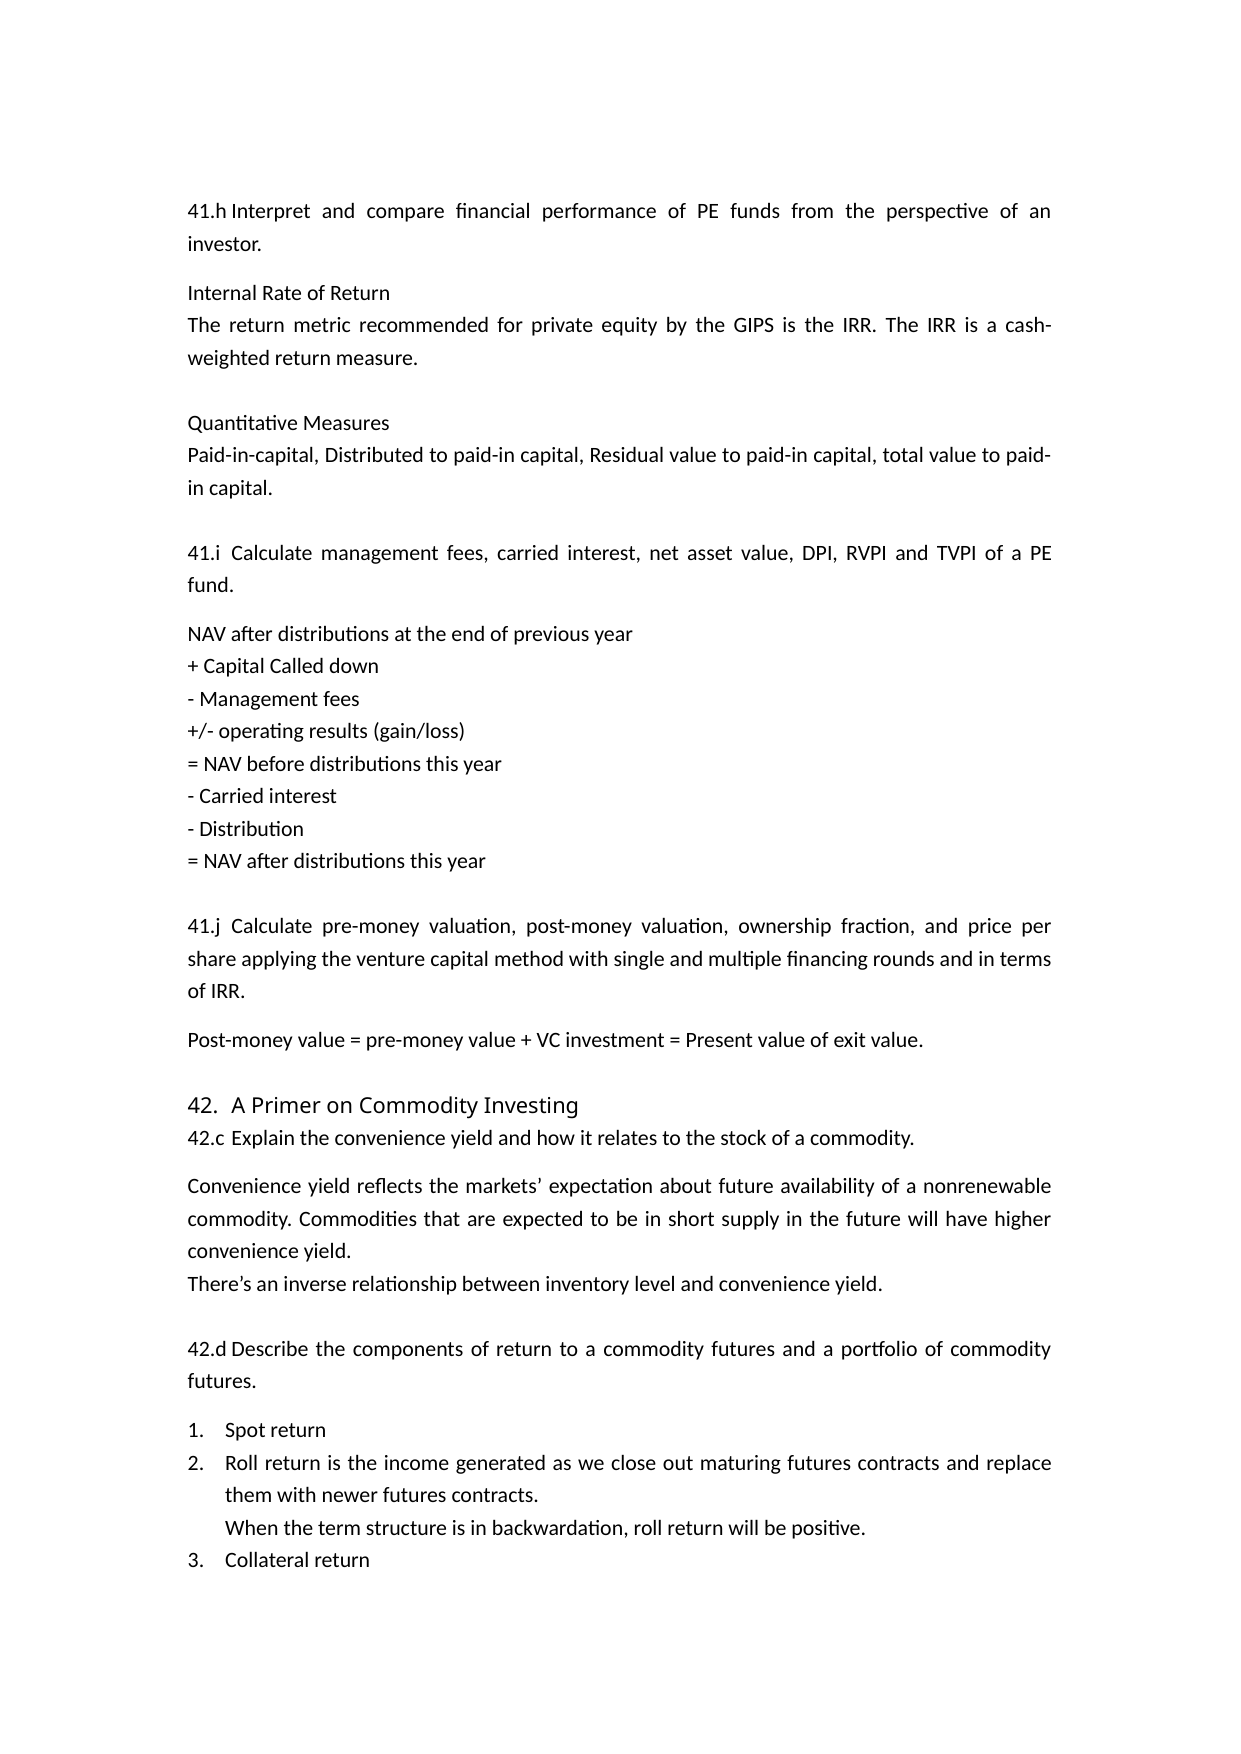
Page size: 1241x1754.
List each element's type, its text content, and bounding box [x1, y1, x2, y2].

text Quantitative Measures [187, 406, 1053, 438]
text Describe the components of return to a commodity futures and a portfolio of commodity futures. [187, 1332, 1053, 1397]
list Spot return [187, 1413, 1053, 1446]
text Paid-in-capital, Distributed to paid-in capital, Residual value to paid-in capital, total value to paid-in capital. [187, 438, 1053, 503]
text A Primer on Commodity Investing [187, 1088, 1053, 1121]
text Post-money value = pre-money value + VC investment = Present value of exit value. [187, 1023, 1053, 1056]
text + Capital Called down [187, 649, 1053, 682]
text Calculate management fees, carried interest, net asset value, DPI, RVPI and TVPI of a PE fund. [187, 536, 1053, 601]
text NAV after distributions at the end of previous year [187, 617, 1053, 649]
text There’s an inverse relationship between inventory level and convenience yield. [187, 1267, 1053, 1299]
text - Management fees [187, 682, 1053, 714]
text Convenience yield reflects the markets’ expectation about future availability of a nonrenewable commodity. Commodities that are expected to be in short supply in the future will have higher convenience yield. [187, 1169, 1053, 1267]
text Calculate pre-money valuation, post-money valuation, ownership fraction, and price per share applying the venture capital method with single and multiple financing rounds and in terms of IRR. [187, 909, 1053, 1007]
text Interpret and compare financial performance of PE funds from the perspective of an investor. [187, 194, 1053, 259]
text = NAV after distributions this year [187, 844, 1053, 877]
list When the term structure is in backwardation, roll return will be positive. [225, 1511, 1053, 1543]
list Collateral return [187, 1543, 1053, 1576]
text - Distribution [187, 812, 1053, 844]
text Internal Rate of Return [187, 276, 1053, 308]
list Roll return is the income generated as we close out maturing futures contracts and replace them with newer futures contracts. [187, 1446, 1053, 1511]
text = NAV before distributions this year [187, 747, 1053, 779]
text - Carried interest [187, 779, 1053, 812]
text The return metric recommended for private equity by the GIPS is the IRR. The IRR is a cash-weighted return measure. [187, 308, 1053, 373]
list Explain the convenience yield and how it relates to the stock of a commodity. [187, 1121, 1053, 1153]
text +/- operating results (gain/loss) [187, 714, 1053, 747]
